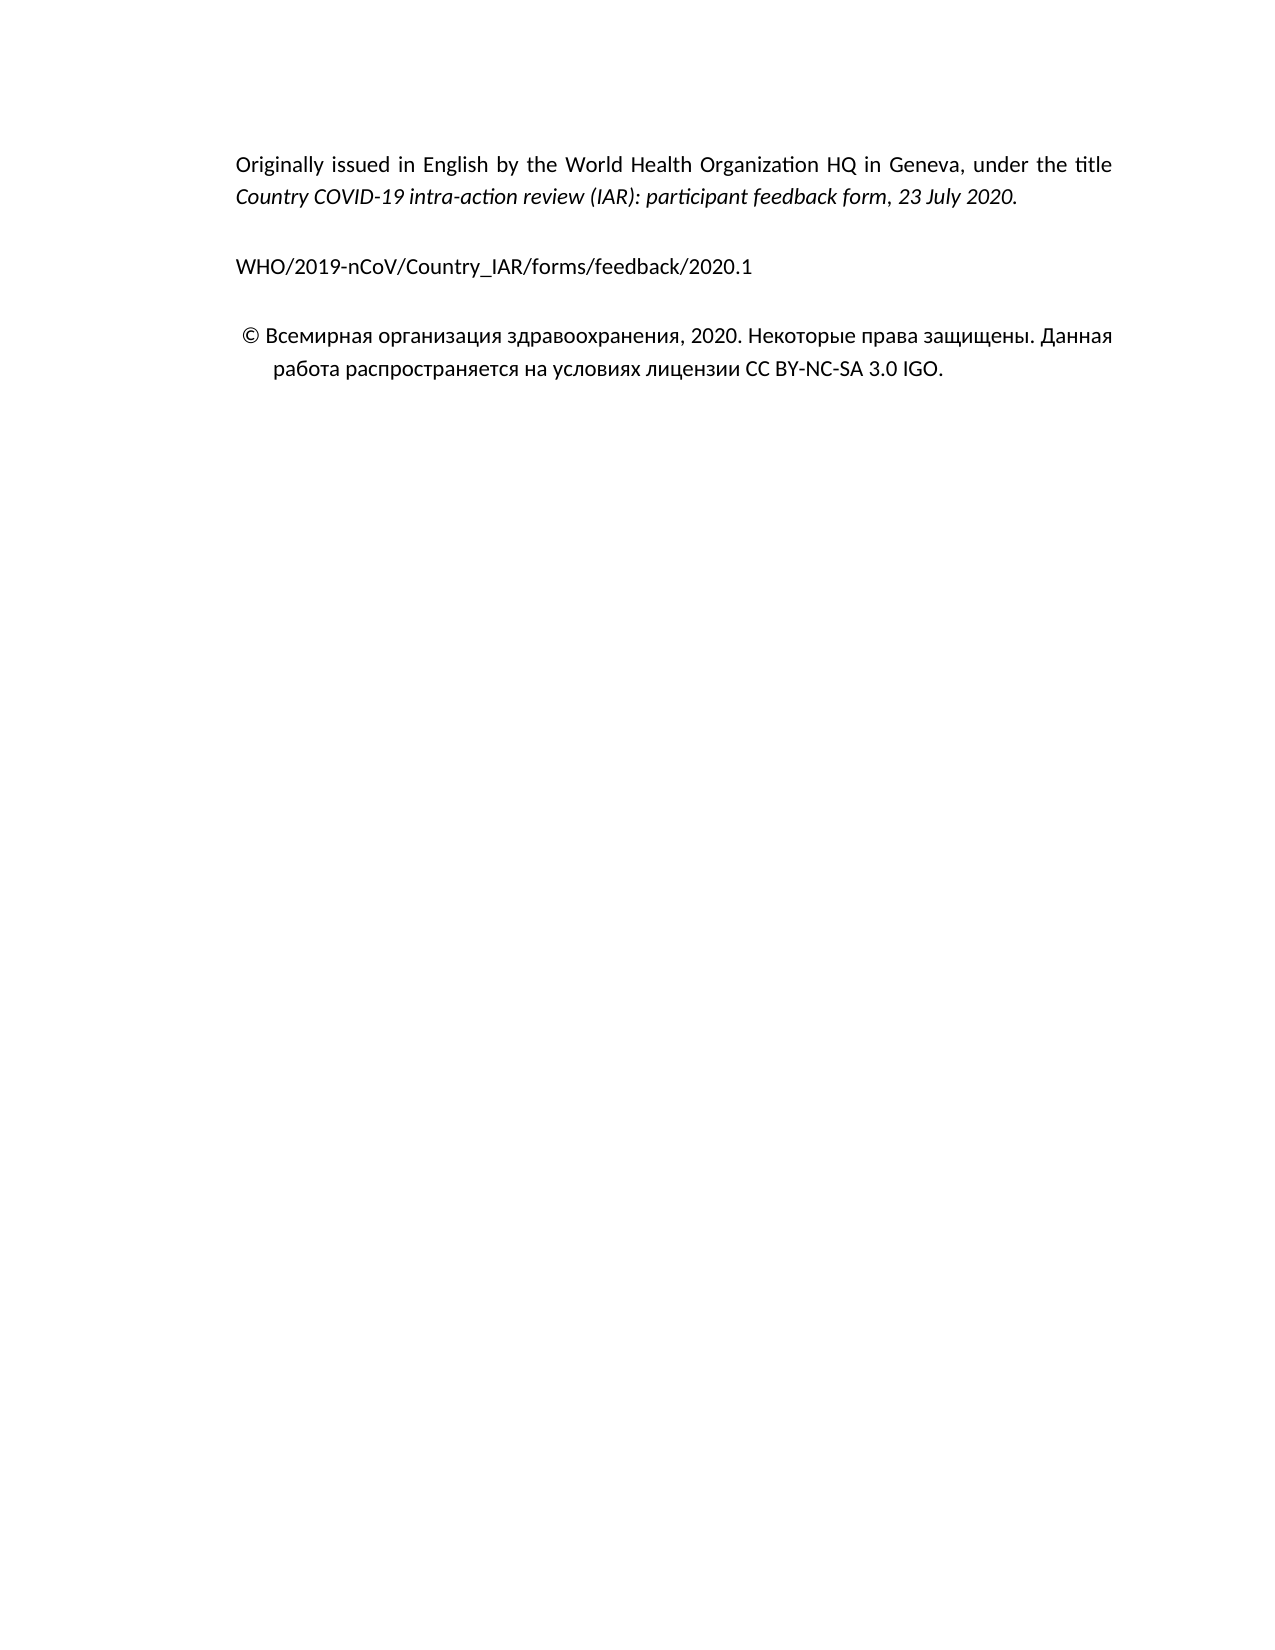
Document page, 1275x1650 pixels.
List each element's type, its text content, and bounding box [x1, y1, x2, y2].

table_header Originally issued in English by the World Health Organization HQ in Geneva, under the title Country COVID-19 intra-action review (‎‎‎‎‎‎‎IAR)‎‎‎‎‎‎‎: participant feedback form, 23 July 2020. WHO/2019-nCoV/Country_IAR/forms/feedback/2020.1 © Всемирная организация здравоохранения, 2020. Некоторые права защищены. Данная работа распространяется на условиях лицензии CC BY-NC-SA 3.0 IGO. [224, 150, 1125, 493]
